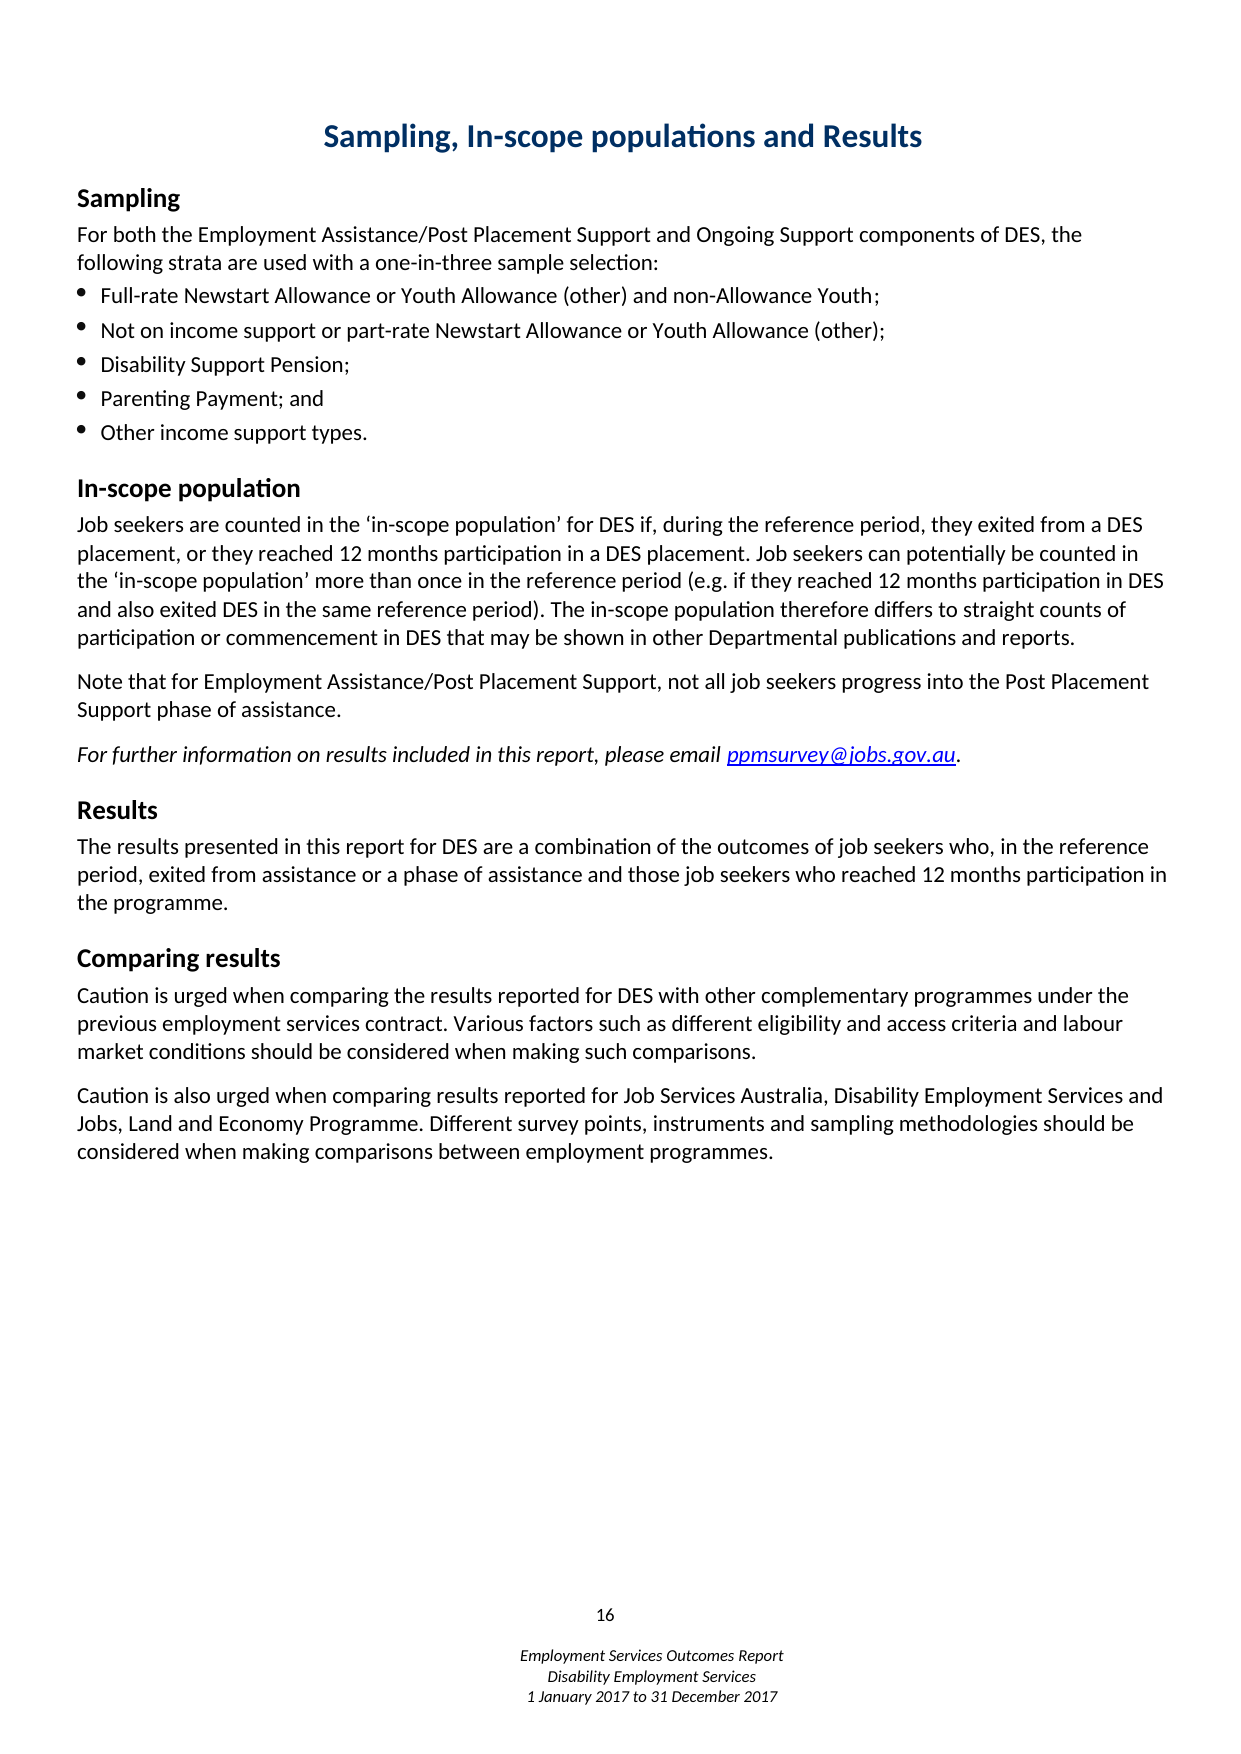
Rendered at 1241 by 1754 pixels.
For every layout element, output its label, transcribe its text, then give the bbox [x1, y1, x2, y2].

text For further information on results included in this report, please email ppmsurvey@jobs.gov.au. [77, 740, 1169, 768]
subtitle Sampling [77, 181, 1169, 214]
text For both the Employment Assistance/Post Placement Support and Ongoing Support components of DES, the following strata are used with a one-in-three sample selection: [77, 220, 1169, 276]
subtitle Comparing results [77, 941, 1169, 974]
text Note that for Employment Assistance/Post Placement Support, not all job seekers progress into the Post Placement Support phase of assistance. [77, 667, 1169, 723]
text Parenting Payment; and [77, 381, 1169, 412]
text The results presented in this report for DES are a combination of the outcomes of job seekers who, in the reference period, exited from assistance or a phase of assistance and those job seekers who reached 12 months participation in the programme. [77, 832, 1169, 916]
subtitle Results [77, 793, 1169, 826]
subtitle Sampling, In-scope populations and Results [77, 115, 1169, 156]
text Caution is urged when comparing the results reported for DES with other complementary programmes under the previous employment services contract. Various factors such as different eligibility and access criteria and labour market conditions should be considered when making such comparisons. [77, 981, 1169, 1065]
text Full-rate Newstart Allowance or Youth Allowance (other) and non-Allowance Youth; [77, 278, 1169, 310]
text Not on income support or part-rate Newstart Allowance or Youth Allowance (other); [77, 313, 1169, 344]
text Other income support types. [77, 415, 1169, 446]
text Caution is also urged when comparing results reported for Job Services Australia, Disability Employment Services and Jobs, Land and Economy Programme. Different survey points, instruments and sampling methodologies should be considered when making comparisons between employment programmes. [77, 1081, 1169, 1166]
subtitle In-scope population [77, 471, 1169, 504]
text Job seekers are counted in the ‘in-scope population’ for DES if, during the reference period, they exited from a DES placement, or they reached 12 months participation in a DES placement. Job seekers can potentially be counted in the ‘in-scope population’ more than once in the reference period (e.g. if they reached 12 months participation in DES and also exited DES in the same reference period). The in-scope population therefore differs to straight counts of participation or commencement in DES that may be shown in other Departmental publications and reports. [77, 511, 1169, 651]
text Disability Support Pension; [77, 347, 1169, 378]
